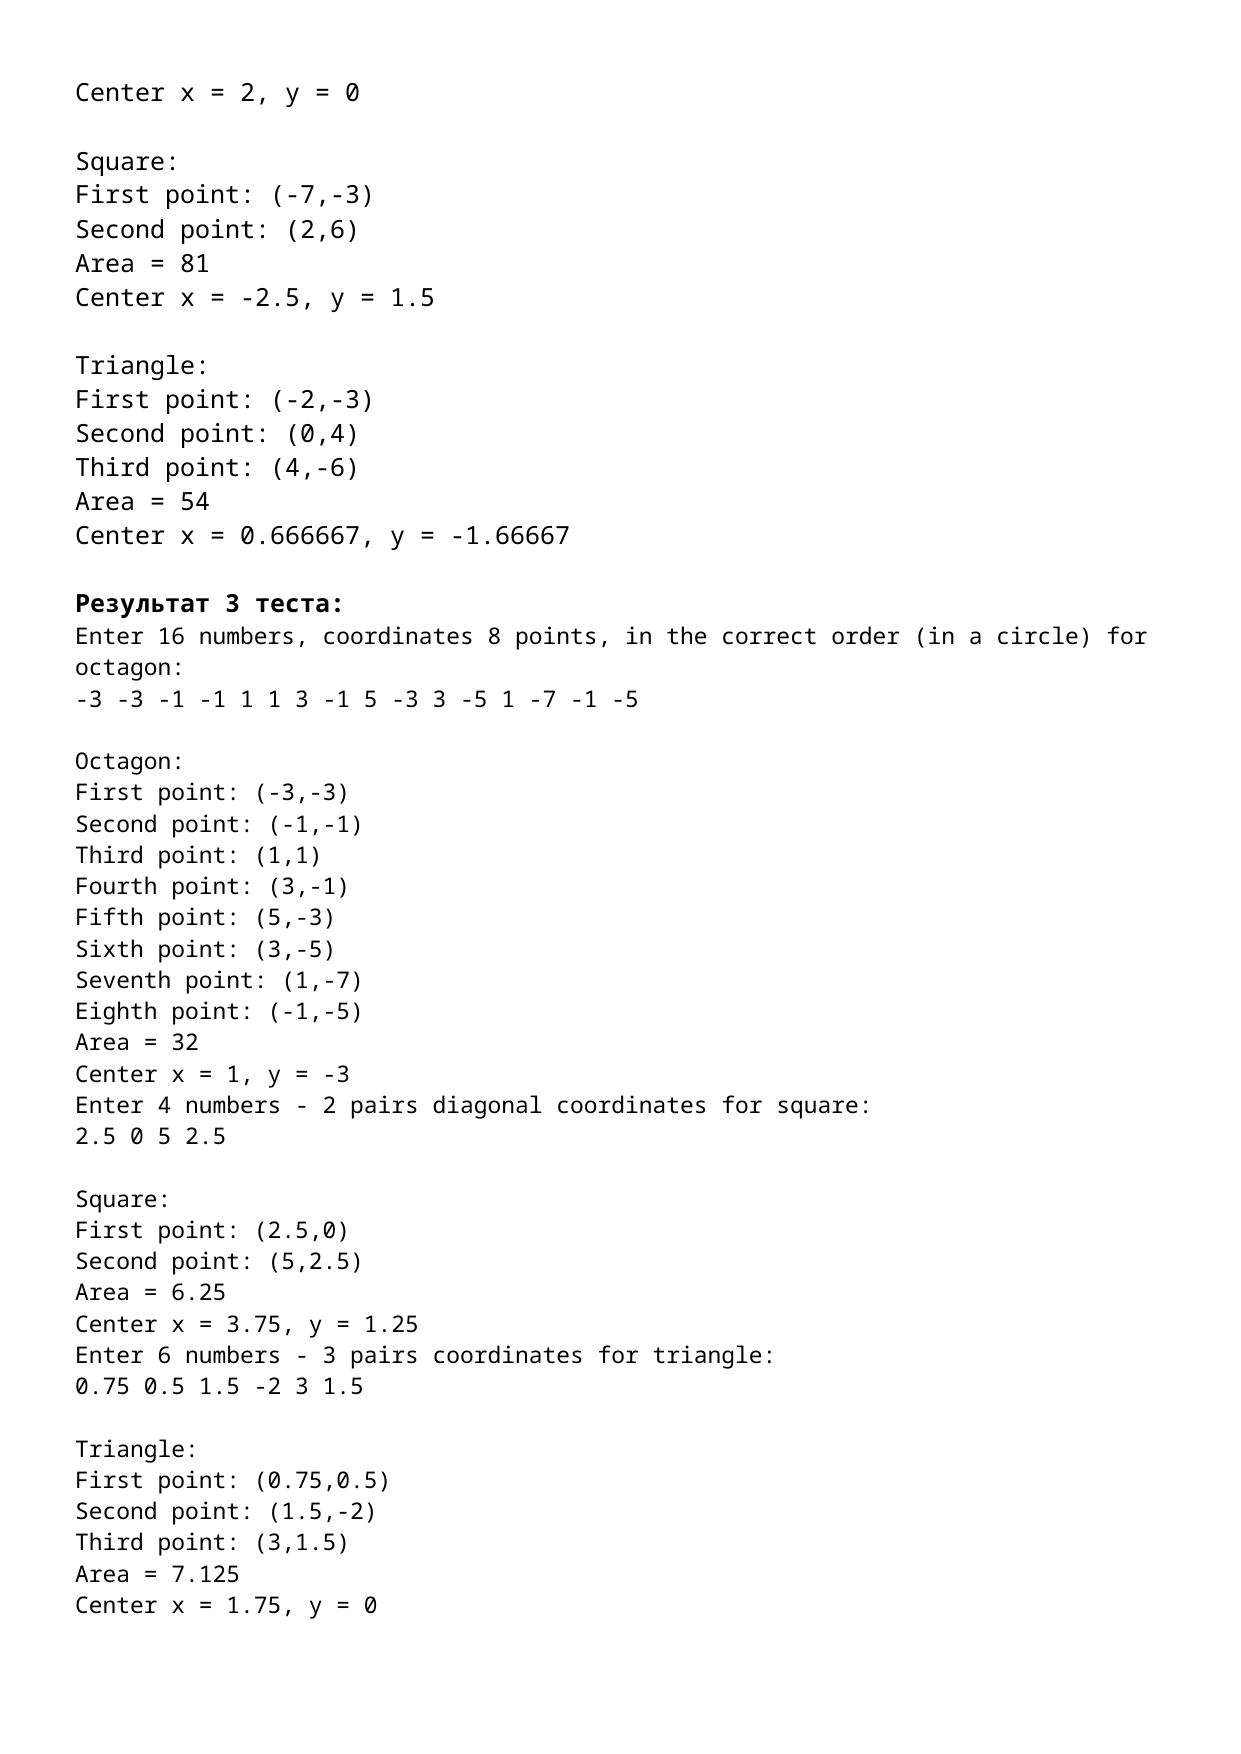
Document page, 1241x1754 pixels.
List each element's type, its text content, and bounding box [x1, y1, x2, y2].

text Second point: (1.5,-2) [75, 1495, 1165, 1526]
text 0.75 0.5 1.5 -2 3 1.5 [75, 1370, 1165, 1401]
text Area = 7.125 [75, 1557, 1165, 1589]
text Third point: (3,1.5) [75, 1526, 1165, 1557]
text Second point: (5,2.5) [75, 1245, 1165, 1276]
text Square: [75, 143, 1165, 177]
text Second point: (0,4) [75, 416, 1165, 450]
text Enter 6 numbers - 3 pairs coordinates for triangle: [75, 1339, 1165, 1370]
text -3 -3 -1 -1 1 1 3 -1 5 -3 3 -5 1 -7 -1 -5 [75, 682, 1165, 714]
text Area = 6.25 [75, 1276, 1165, 1307]
text Center x = 2, y = 0 [75, 75, 1165, 109]
text Enter 16 numbers, coordinates 8 points, in the correct order (in a circle) for octagon: [75, 620, 1165, 682]
text Octagon: [75, 745, 1165, 776]
text Eighth point: (-1,-5) [75, 995, 1165, 1026]
text Square: [75, 1182, 1165, 1214]
text Результат 3 теста: [75, 586, 1165, 620]
text Sixth point: (3,-5) [75, 932, 1165, 964]
text Center x = 1.75, y = 0 [75, 1589, 1165, 1620]
text Fourth point: (3,-1) [75, 870, 1165, 901]
text Enter 4 numbers - 2 pairs diagonal coordinates for square: [75, 1089, 1165, 1120]
text First point: (-2,-3) [75, 382, 1165, 416]
text Area = 54 [75, 484, 1165, 518]
text Center x = 3.75, y = 1.25 [75, 1307, 1165, 1339]
text First point: (0.75,0.5) [75, 1464, 1165, 1495]
text Second point: (2,6) [75, 211, 1165, 245]
text 2.5 0 5 2.5 [75, 1120, 1165, 1151]
text Third point: (4,-6) [75, 450, 1165, 484]
text Area = 32 [75, 1026, 1165, 1057]
text Area = 81 [75, 245, 1165, 279]
text First point: (-3,-3) [75, 776, 1165, 807]
text Third point: (1,1) [75, 839, 1165, 870]
text First point: (-7,-3) [75, 177, 1165, 211]
text Second point: (-1,-1) [75, 807, 1165, 839]
text Center x = -2.5, y = 1.5 [75, 279, 1165, 313]
text First point: (2.5,0) [75, 1214, 1165, 1245]
text Fifth point: (5,-3) [75, 901, 1165, 932]
text Triangle: [75, 1432, 1165, 1464]
text Center x = 1, y = -3 [75, 1057, 1165, 1089]
text Seventh point: (1,-7) [75, 964, 1165, 995]
text Center x = 0.666667, y = -1.66667 [75, 518, 1165, 552]
text Triangle: [75, 347, 1165, 382]
